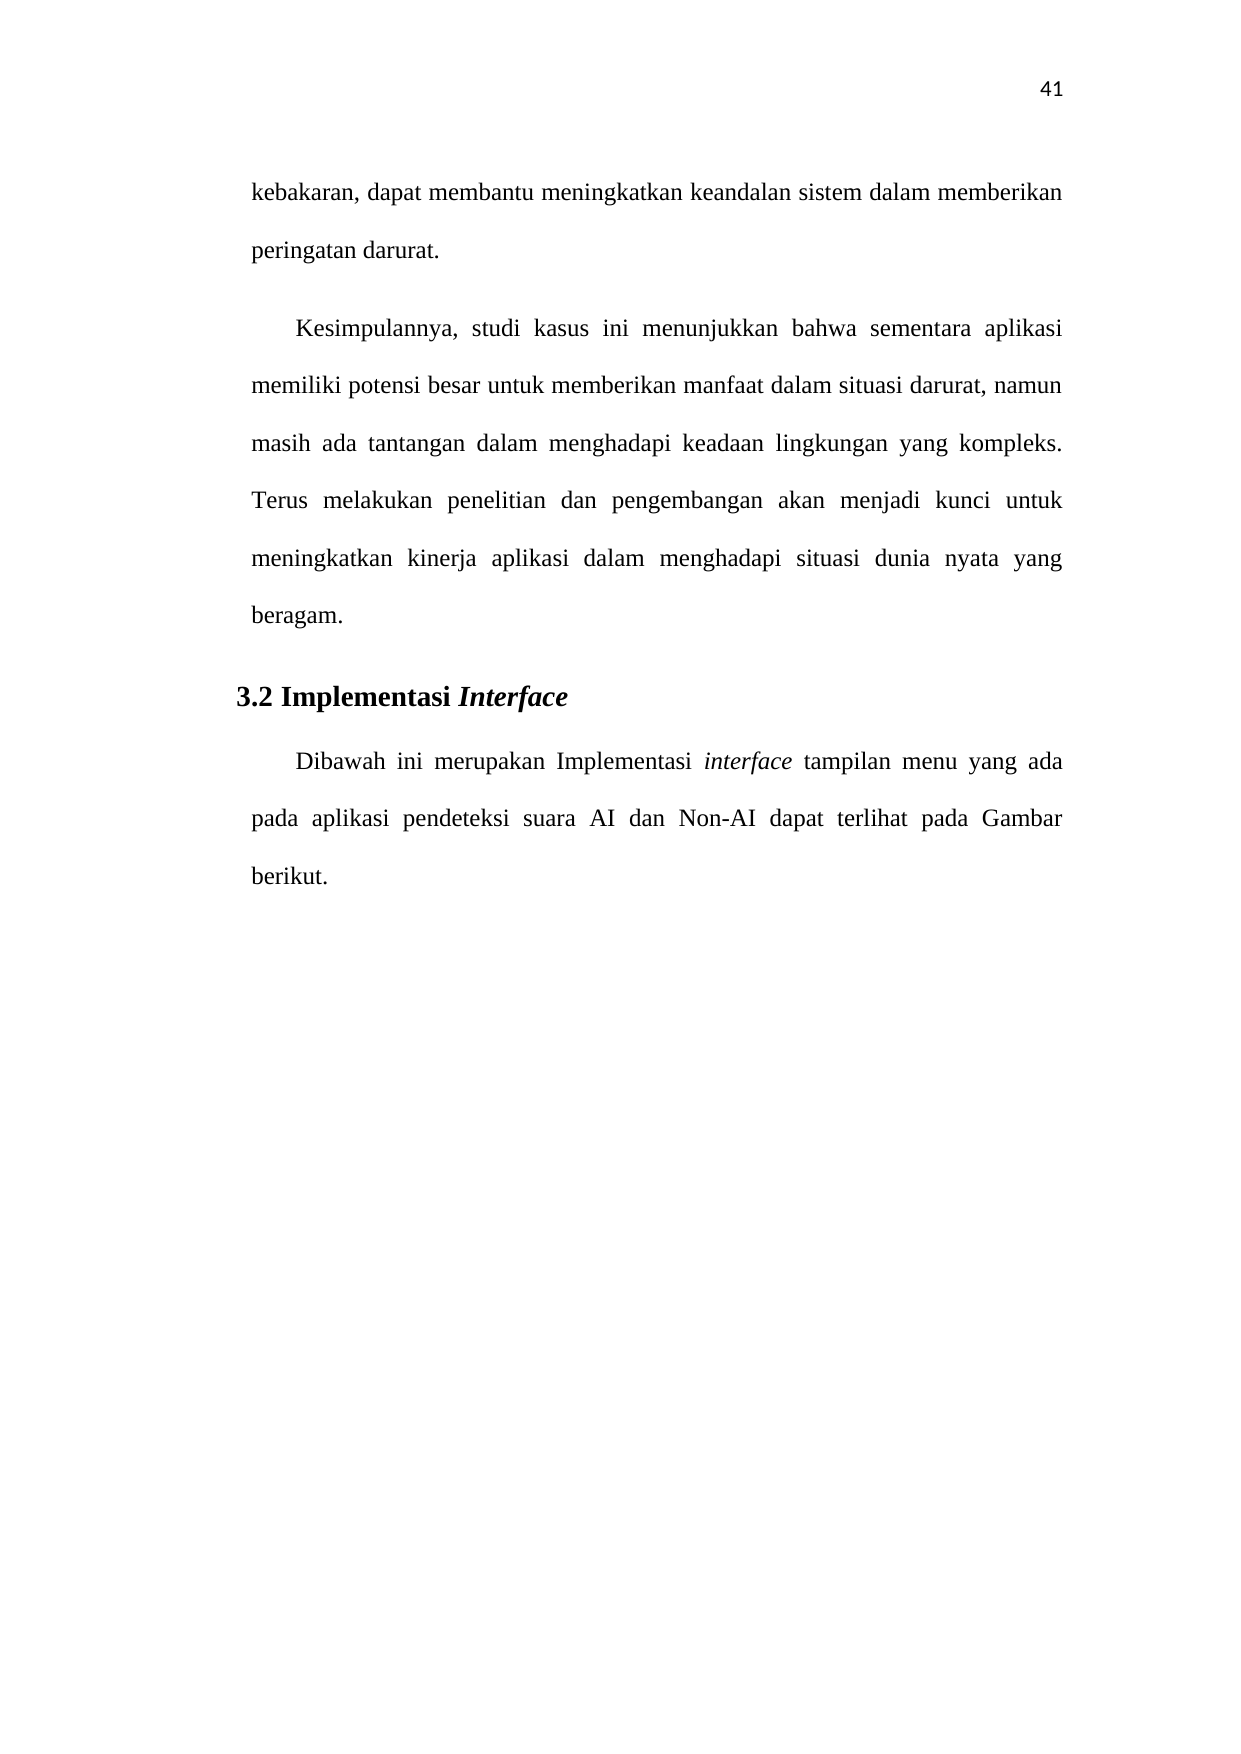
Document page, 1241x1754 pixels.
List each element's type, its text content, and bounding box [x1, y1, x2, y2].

text Dibawah ini merupakan Implementasi interface tampilan menu yang ada pada aplikasi pendeteksi suara AI dan Non-AI dapat terlihat pada Gambar berikut. [251, 746, 1063, 890]
text Kesimpulannya, studi kasus ini menunjukkan bahwa sementara aplikasi memiliki potensi besar untuk memberikan manfaat dalam situasi darurat, namun masih ada tantangan dalam menghadapi keadaan lingkungan yang kompleks. Terus melakukan penelitian dan pengembangan akan menjadi kunci untuk meningkatkan kinerja aplikasi dalam menghadapi situasi dunia nyata yang beragam. [251, 313, 1063, 629]
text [251, 177, 1063, 263]
text Implementasi Interface [236, 679, 1063, 712]
